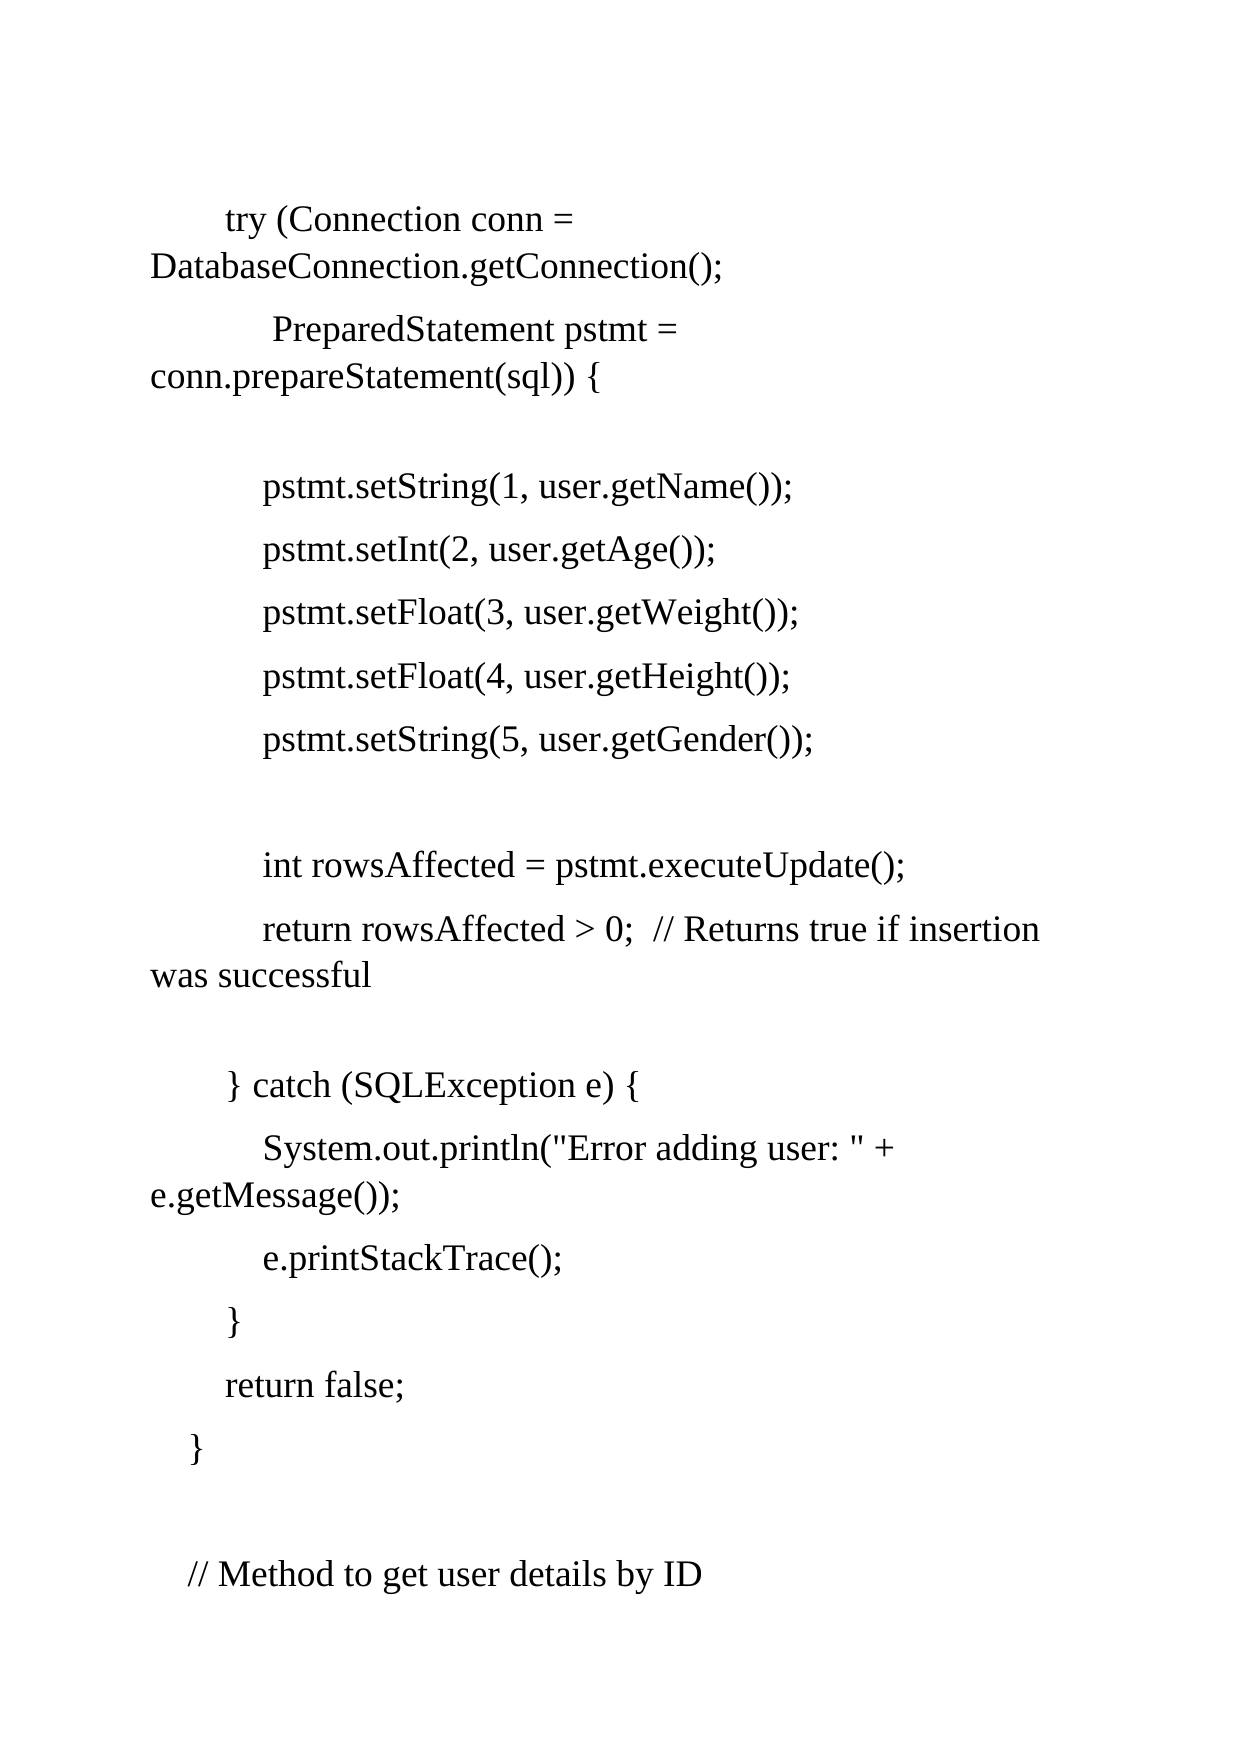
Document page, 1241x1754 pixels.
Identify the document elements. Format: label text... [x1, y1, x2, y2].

text } catch (SQLException e) { [150, 1063, 1090, 1106]
text return false; [150, 1362, 1090, 1405]
text System.out.println("Error adding user: " + e.getMessage()); [150, 1126, 1090, 1216]
text pstmt.setFloat(3, user.getWeight()); [150, 590, 1090, 633]
text // Method to get user details by ID [150, 1552, 1090, 1595]
text try (Connection conn = DatabaseConnection.getConnection(); [150, 197, 1090, 287]
text int rowsAffected = pstmt.executeUpdate(); [150, 843, 1090, 886]
text return rowsAffected > 0; // Returns true if insertion was successful [150, 906, 1090, 996]
text } [150, 1299, 1090, 1342]
text PreparedStatement pstmt = conn.prepareStatement(sql)) { [150, 307, 1090, 396]
text pstmt.setString(5, user.getGender()); [150, 716, 1090, 759]
text } [150, 1425, 1090, 1468]
text pstmt.setInt(2, user.getAge()); [150, 527, 1090, 570]
text pstmt.setString(1, user.getName()); [150, 463, 1090, 506]
text e.printStackTrace(); [150, 1236, 1090, 1279]
text pstmt.setFloat(4, user.getHeight()); [150, 653, 1090, 696]
